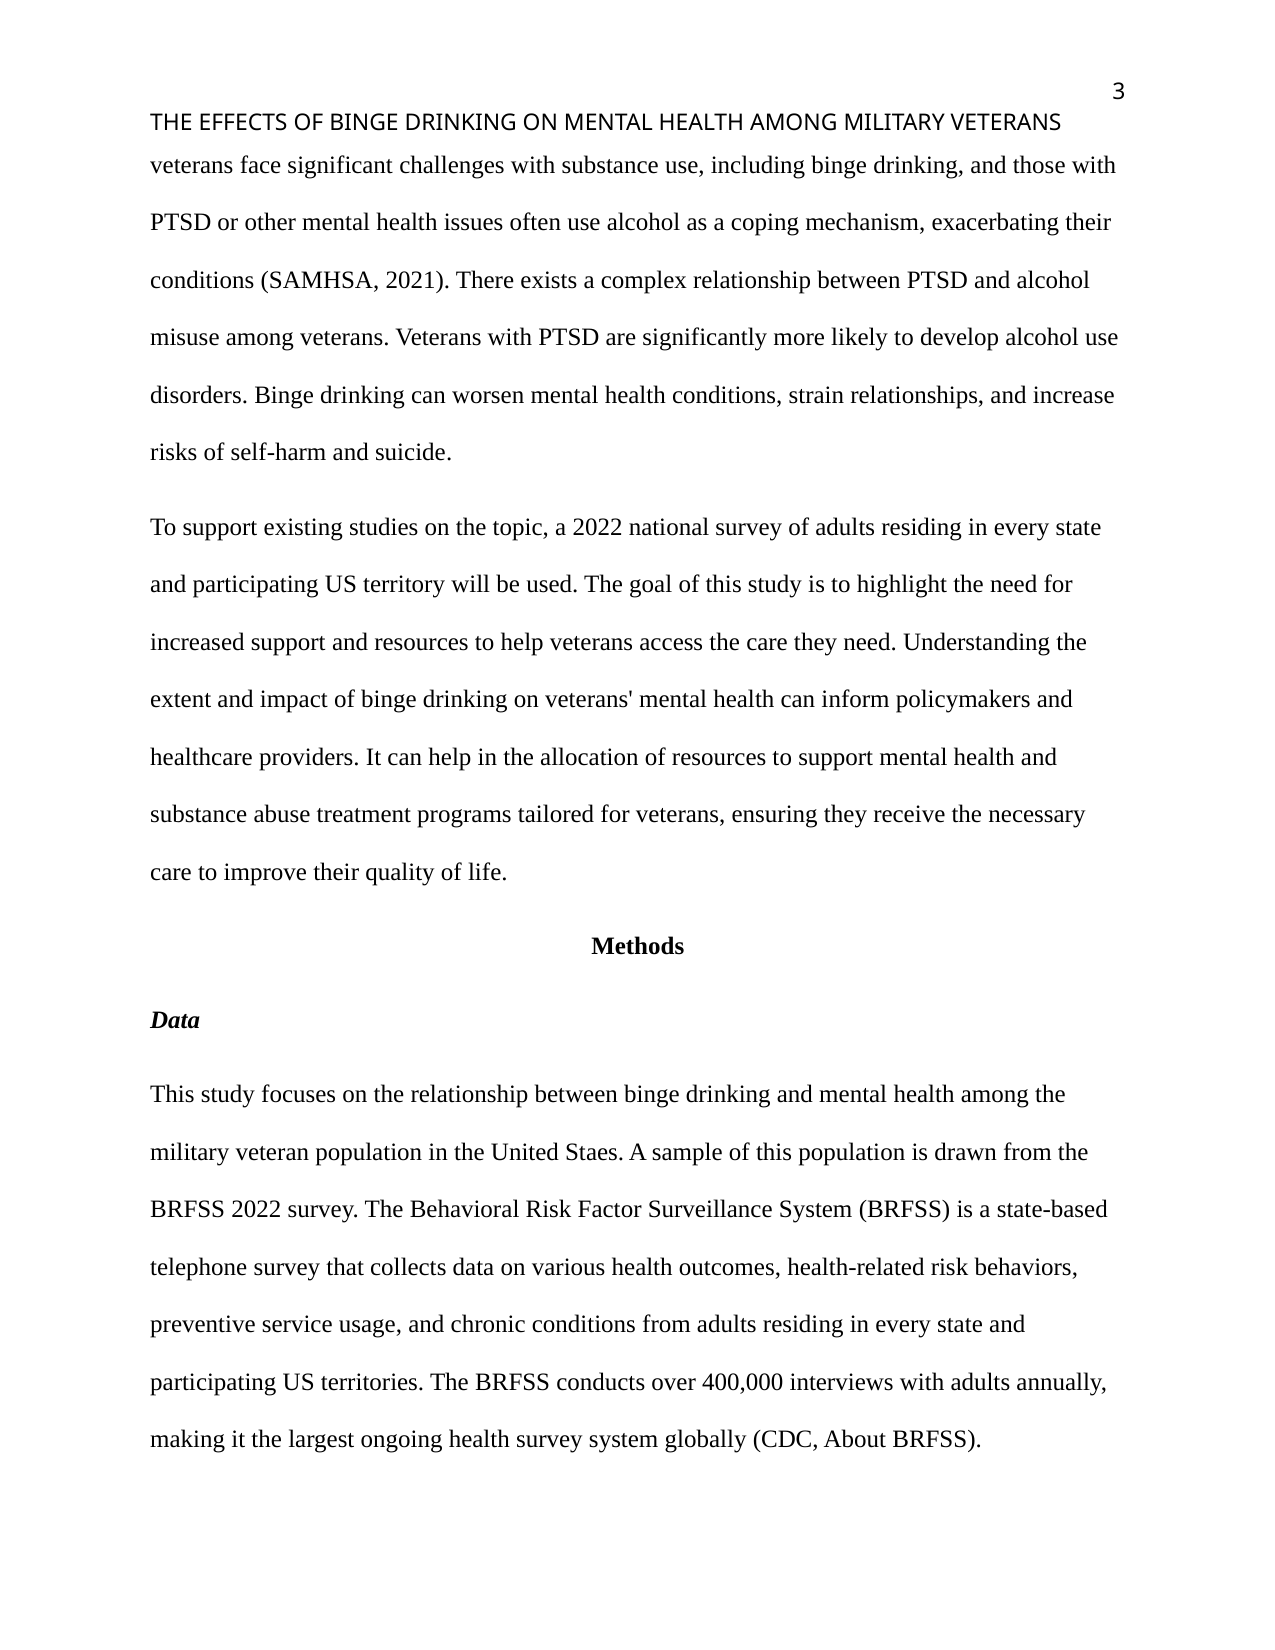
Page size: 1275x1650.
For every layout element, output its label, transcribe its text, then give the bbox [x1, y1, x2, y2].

text Methods [150, 931, 1125, 959]
text Data [150, 1005, 1125, 1034]
text To support existing studies on the topic, a 2022 national survey of adults residing in every state and participating US territory will be used. The goal of this study is to highlight the need for increased support and resources to help veterans access the care they need. Understanding the extent and impact of binge drinking on veterans' mental health can inform policymakers and healthcare providers. It can help in the allocation of resources to support mental health and substance abuse treatment programs tailored for veterans, ensuring they receive the necessary care to improve their quality of life.​ [150, 512, 1125, 885]
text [150, 150, 1125, 466]
text This study focuses on the relationship between binge drinking and mental health among the military veteran population in the United Staes. A sample of this population is drawn from the BRFSS 2022 survey. The Behavioral Risk Factor Surveillance System (BRFSS) is a state-based telephone survey that collects data on various health outcomes, health-related risk behaviors, preventive service usage, and chronic conditions from adults residing in every state and participating US territories. The BRFSS conducts over 400,000 interviews with adults annually, making it the largest ongoing health survey system globally (CDC, About BRFSS). [150, 1079, 1125, 1453]
